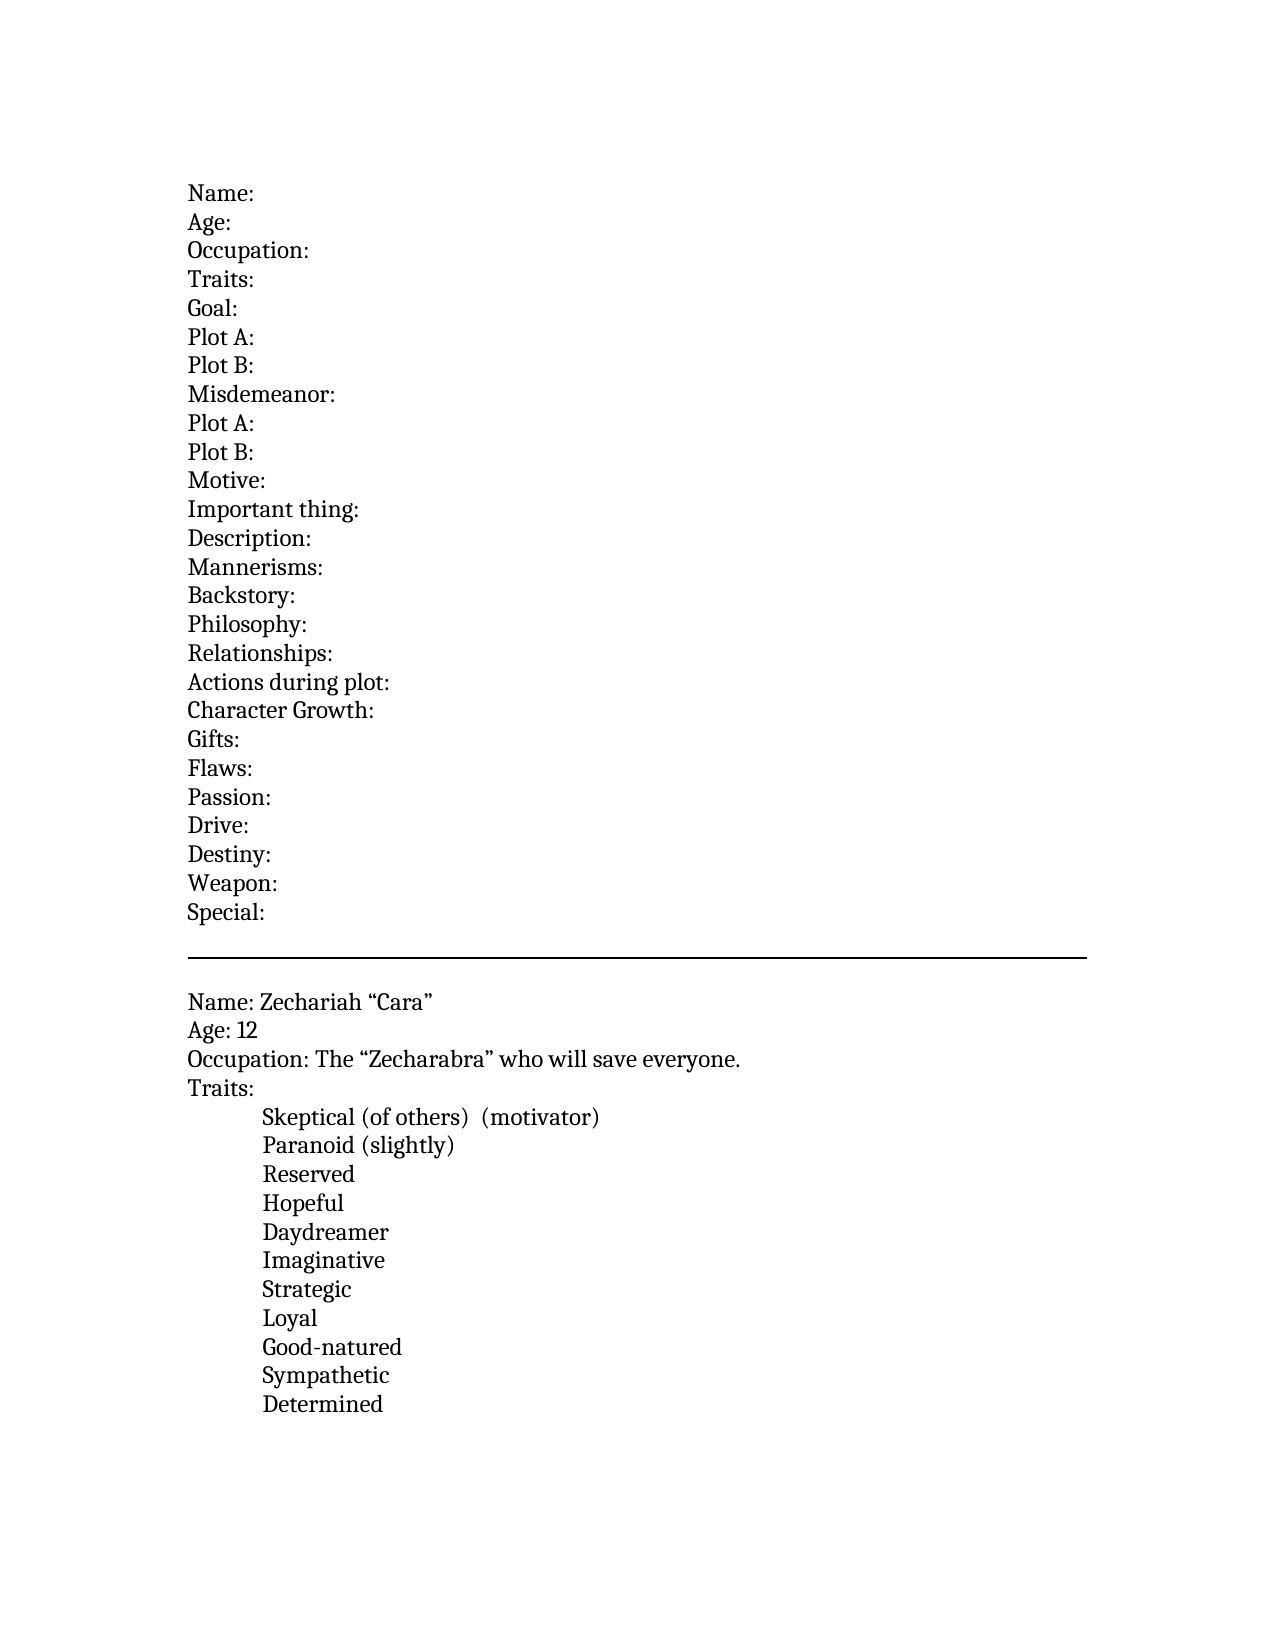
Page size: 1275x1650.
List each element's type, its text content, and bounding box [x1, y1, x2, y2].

text Relationships: [187, 639, 1087, 667]
text Motive: [187, 466, 1087, 495]
text Age: 12 [187, 1016, 1087, 1045]
text Gifts: [187, 725, 1087, 754]
text Skeptical (of others) (motivator) [187, 1102, 1087, 1131]
text Paranoid (slightly) [187, 1131, 1087, 1160]
text Traits: [187, 1074, 1087, 1102]
text Character Growth: [187, 696, 1087, 725]
text Passion: [187, 782, 1087, 811]
text Important thing: [187, 495, 1087, 524]
text Weapon: [187, 869, 1087, 897]
text Goal: [187, 294, 1087, 322]
text Actions during plot: [187, 667, 1087, 696]
text Hopeful [187, 1189, 1087, 1217]
text Age: [187, 207, 1087, 236]
text Good-natured [187, 1332, 1087, 1361]
text Traits: [187, 265, 1087, 294]
text Plot A: [187, 322, 1087, 351]
text Plot B: [187, 437, 1087, 466]
text Mannerisms: [187, 552, 1087, 581]
text Daydreamer [187, 1217, 1087, 1246]
text Strategic [187, 1275, 1087, 1304]
text Sympathetic [187, 1361, 1087, 1390]
text Special: [187, 897, 1087, 926]
text Flaws: [187, 754, 1087, 782]
text Determined [187, 1390, 1087, 1419]
text Backstory: [187, 581, 1087, 610]
text Misdemeanor: [187, 380, 1087, 409]
text Name: Zechariah “Cara” [187, 987, 1087, 1016]
text Name: [187, 179, 1087, 207]
text Loyal [187, 1304, 1087, 1332]
text Drive: [187, 811, 1087, 840]
text Occupation: The “Zecharabra” who will save everyone. [187, 1045, 1087, 1074]
text Plot B: [187, 351, 1087, 380]
text Destiny: [187, 840, 1087, 869]
text Occupation: [187, 236, 1087, 265]
text Plot A: [187, 409, 1087, 437]
text Philosophy: [187, 610, 1087, 639]
text Reserved [187, 1160, 1087, 1189]
text Description: [187, 524, 1087, 552]
text Imaginative [187, 1246, 1087, 1275]
